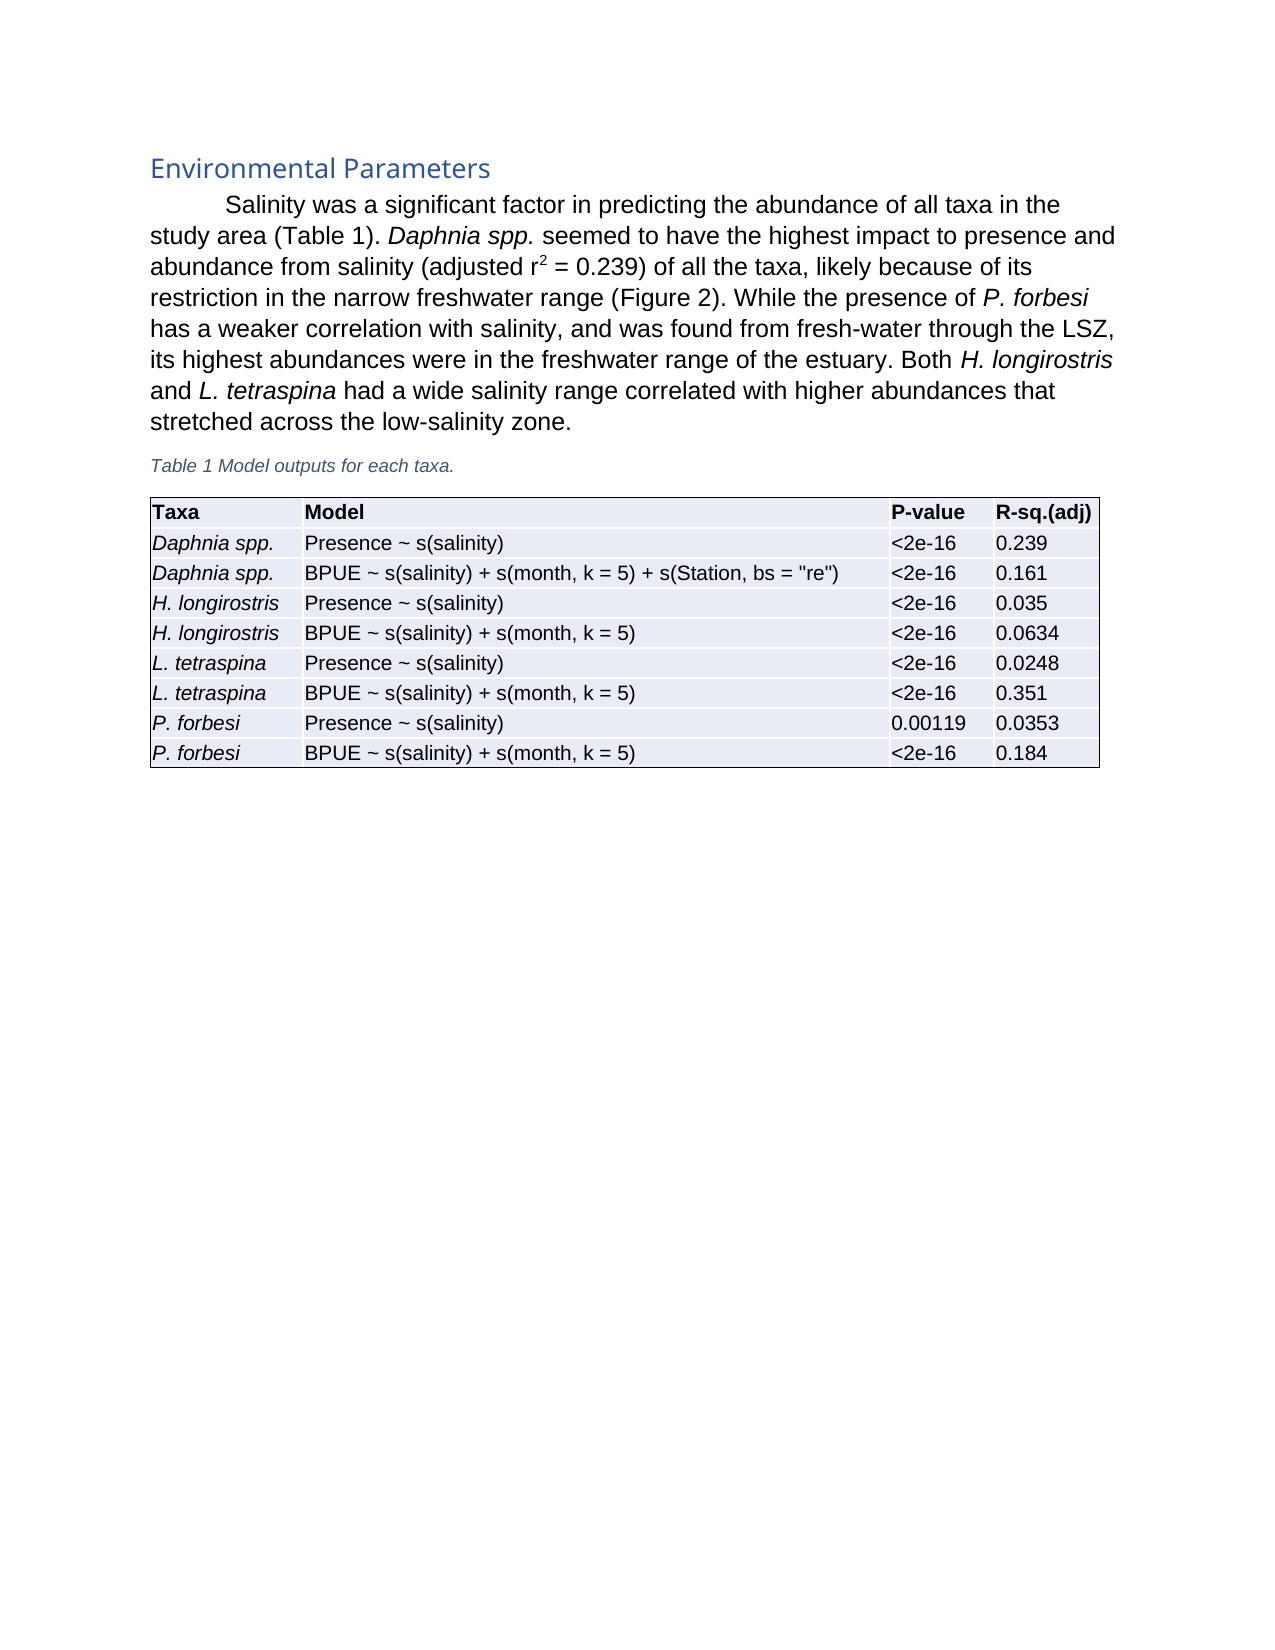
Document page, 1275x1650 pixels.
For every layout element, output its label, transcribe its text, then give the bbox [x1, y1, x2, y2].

table_cell Presence ~ s(salinity) [304, 649, 889, 677]
table_cell H. longirostris [151, 619, 302, 647]
table_cell Presence ~ s(salinity) [304, 709, 889, 737]
table_cell Presence ~ s(salinity) [304, 529, 889, 557]
table_cell Daphnia spp. [151, 559, 302, 587]
text Salinity was a significant factor in predicting the abundance of all taxa in the study area (Table 1). Daphnia spp. seemed to have the highest impact to presence and abundance from salinity (adjusted r2 = 0.239) of all the taxa, likely because of its restriction in the narrow freshwater range (Figure 2). While the presence of P. forbesi has a weaker correlation with salinity, and was found from fresh-water through the LSZ, its highest abundances were in the freshwater range of the estuary. Both H. longirostris and L. tetraspina had a wide salinity range correlated with higher abundances that stretched across the low-salinity zone. [150, 190, 1125, 436]
table_cell <2e-16 [891, 679, 993, 707]
table_header Model [304, 498, 889, 527]
table_cell L. tetraspina [151, 679, 302, 707]
table_cell 0.184 [995, 739, 1099, 767]
table_cell 0.161 [995, 559, 1099, 587]
table_cell L. tetraspina [151, 649, 302, 677]
table_cell <2e-16 [891, 739, 993, 767]
table_cell P. forbesi [151, 739, 302, 767]
table_cell 0.035 [995, 589, 1099, 617]
table_header R-sq.(adj) [995, 498, 1099, 527]
table_cell 0.0634 [995, 619, 1099, 647]
table_cell <2e-16 [891, 589, 993, 617]
table_cell 0.351 [995, 679, 1099, 707]
table_cell P. forbesi [151, 709, 302, 737]
table_cell <2e-16 [891, 619, 993, 647]
subtitle Environmental Parameters [150, 150, 1125, 187]
table_cell H. longirostris [151, 589, 302, 617]
table_header P-value [891, 498, 993, 527]
table_cell <2e-16 [891, 559, 993, 587]
table_cell BPUE ~ s(salinity) + s(month, k = 5) [304, 619, 889, 647]
table_cell <2e-16 [891, 649, 993, 677]
table_cell BPUE ~ s(salinity) + s(month, k = 5) + s(Station, bs = "re") [304, 559, 889, 587]
table_cell BPUE ~ s(salinity) + s(month, k = 5) [304, 679, 889, 707]
table_cell <2e-16 [891, 529, 993, 557]
table_cell 0.00119 [891, 709, 993, 737]
table_cell 0.0353 [995, 709, 1099, 737]
table_cell Daphnia spp. [151, 529, 302, 557]
table_header Taxa [151, 498, 302, 527]
table_cell Presence ~ s(salinity) [304, 589, 889, 617]
table_cell 0.0248 [995, 649, 1099, 677]
table_cell BPUE ~ s(salinity) + s(month, k = 5) [304, 739, 889, 767]
table_cell 0.239 [995, 529, 1099, 557]
